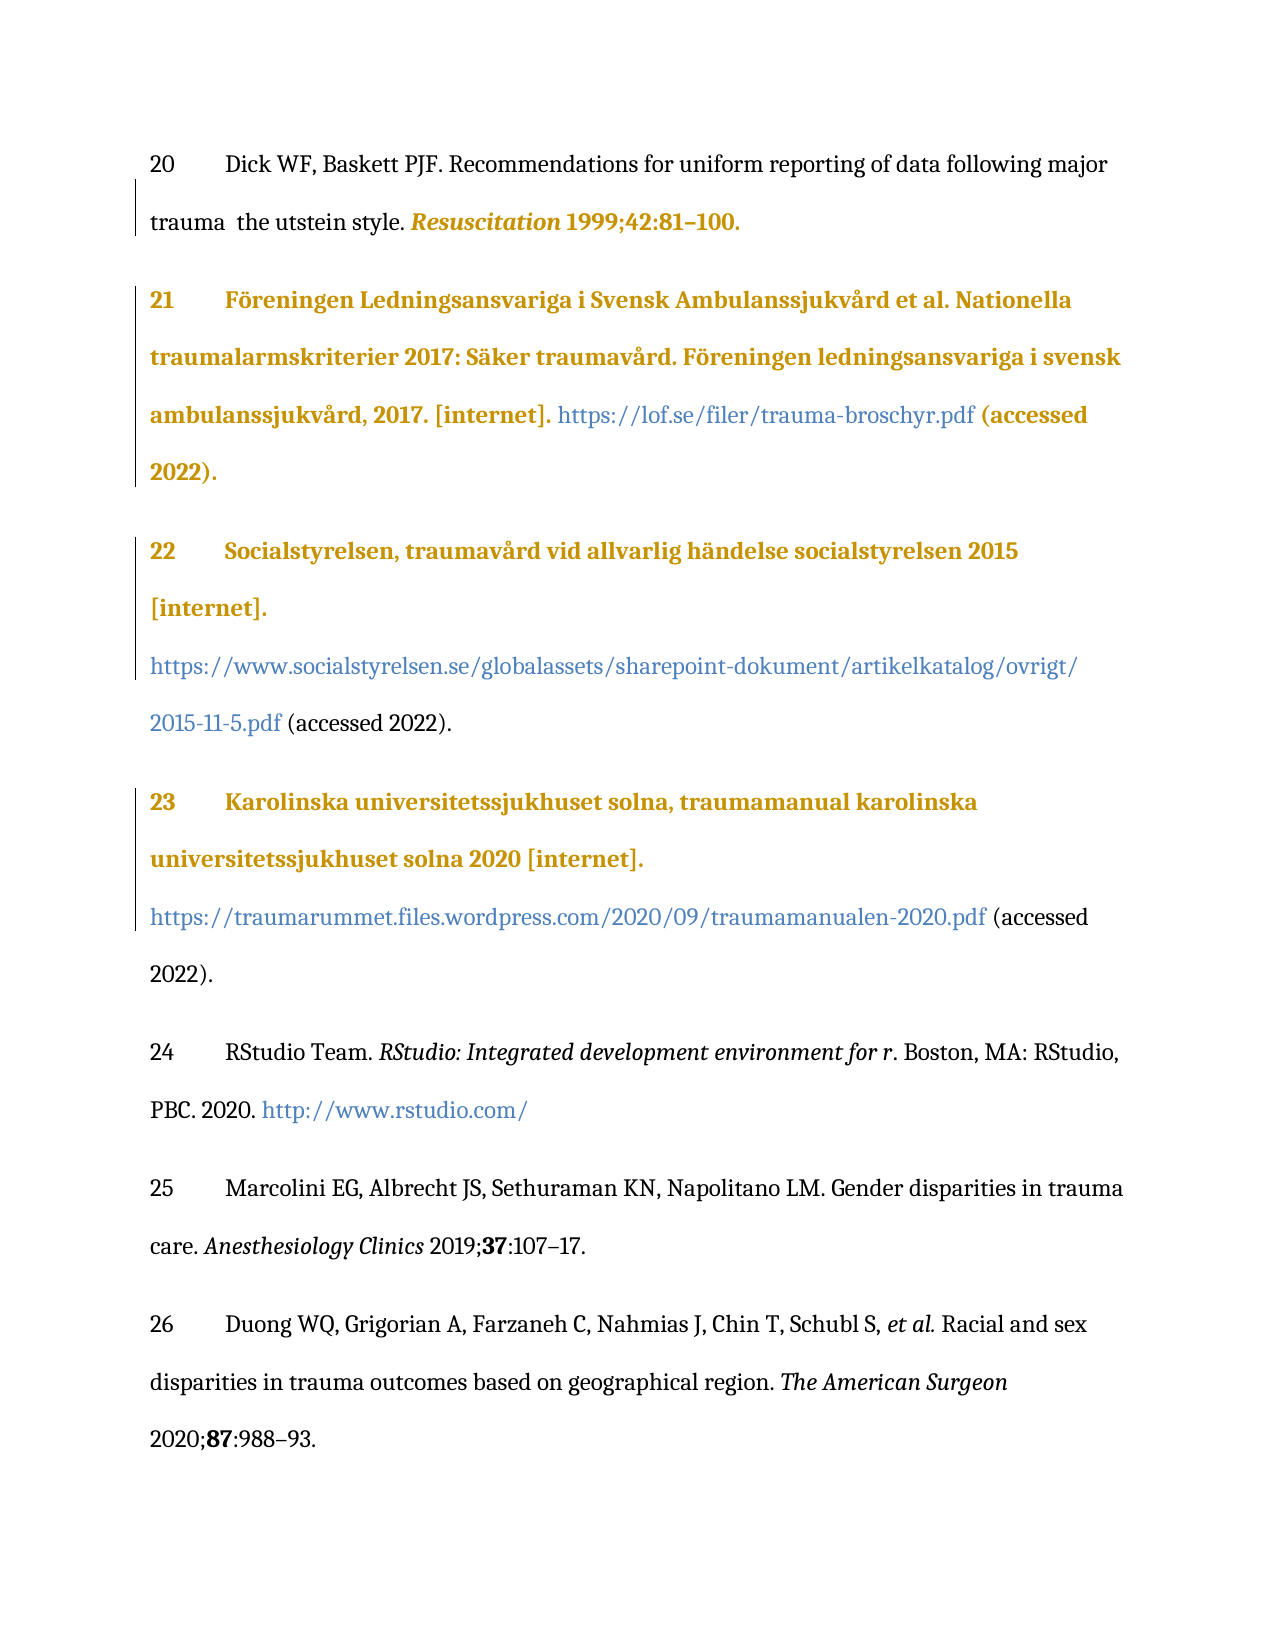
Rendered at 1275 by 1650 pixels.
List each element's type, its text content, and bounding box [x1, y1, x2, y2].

text 26 Duong WQ, Grigorian A, Farzaneh C, Nahmias J, Chin T, Schubl S, et al. Racial and sex disparities in trauma outcomes based on geographical region. The American Surgeon 2020;87:988–93. [150, 1310, 1125, 1454]
text 22 Socialstyrelsen, traumavård vid allvarlig händelse socialstyrelsen 2015 [internet]. https://www.socialstyrelsen.se/globalassets/sharepoint-dokument/artikelkatalog/ovrigt/2015-11-5.pdf (accessed 2022). [150, 537, 1125, 738]
text 24 RStudio Team. RStudio: Integrated development environment for r. Boston, MA: RStudio, PBC. 2020. http://www.rstudio.com/ [150, 1038, 1125, 1124]
text 25 Marcolini EG, Albrecht JS, Sethuraman KN, Napolitano LM. Gender disparities in trauma care. Anesthesiology Clinics 2019;37:107–17. [150, 1174, 1125, 1260]
text 23 Karolinska universitetssjukhuset solna, traumamanual karolinska universitetssjukhuset solna 2020 [internet]. https://traumarummet.files.wordpress.com/2020/09/traumamanualen-2020.pdf (accessed 2022). [150, 787, 1125, 989]
text 21 Föreningen Ledningsansvariga i Svensk Ambulanssjukvård et al. Nationella traumalarmskriterier 2017: Säker traumavård. Föreningen ledningsansvariga i svensk ambulanssjukvård, 2017. [internet]. https://lof.se/filer/trauma-broschyr.pdf (accessed 2022). [150, 286, 1125, 487]
text 20 Dick WF, Baskett PJF. Recommendations for uniform reporting of data following major trauma the utstein style. Resuscitation 1999;42:81–100. [150, 150, 1125, 236]
